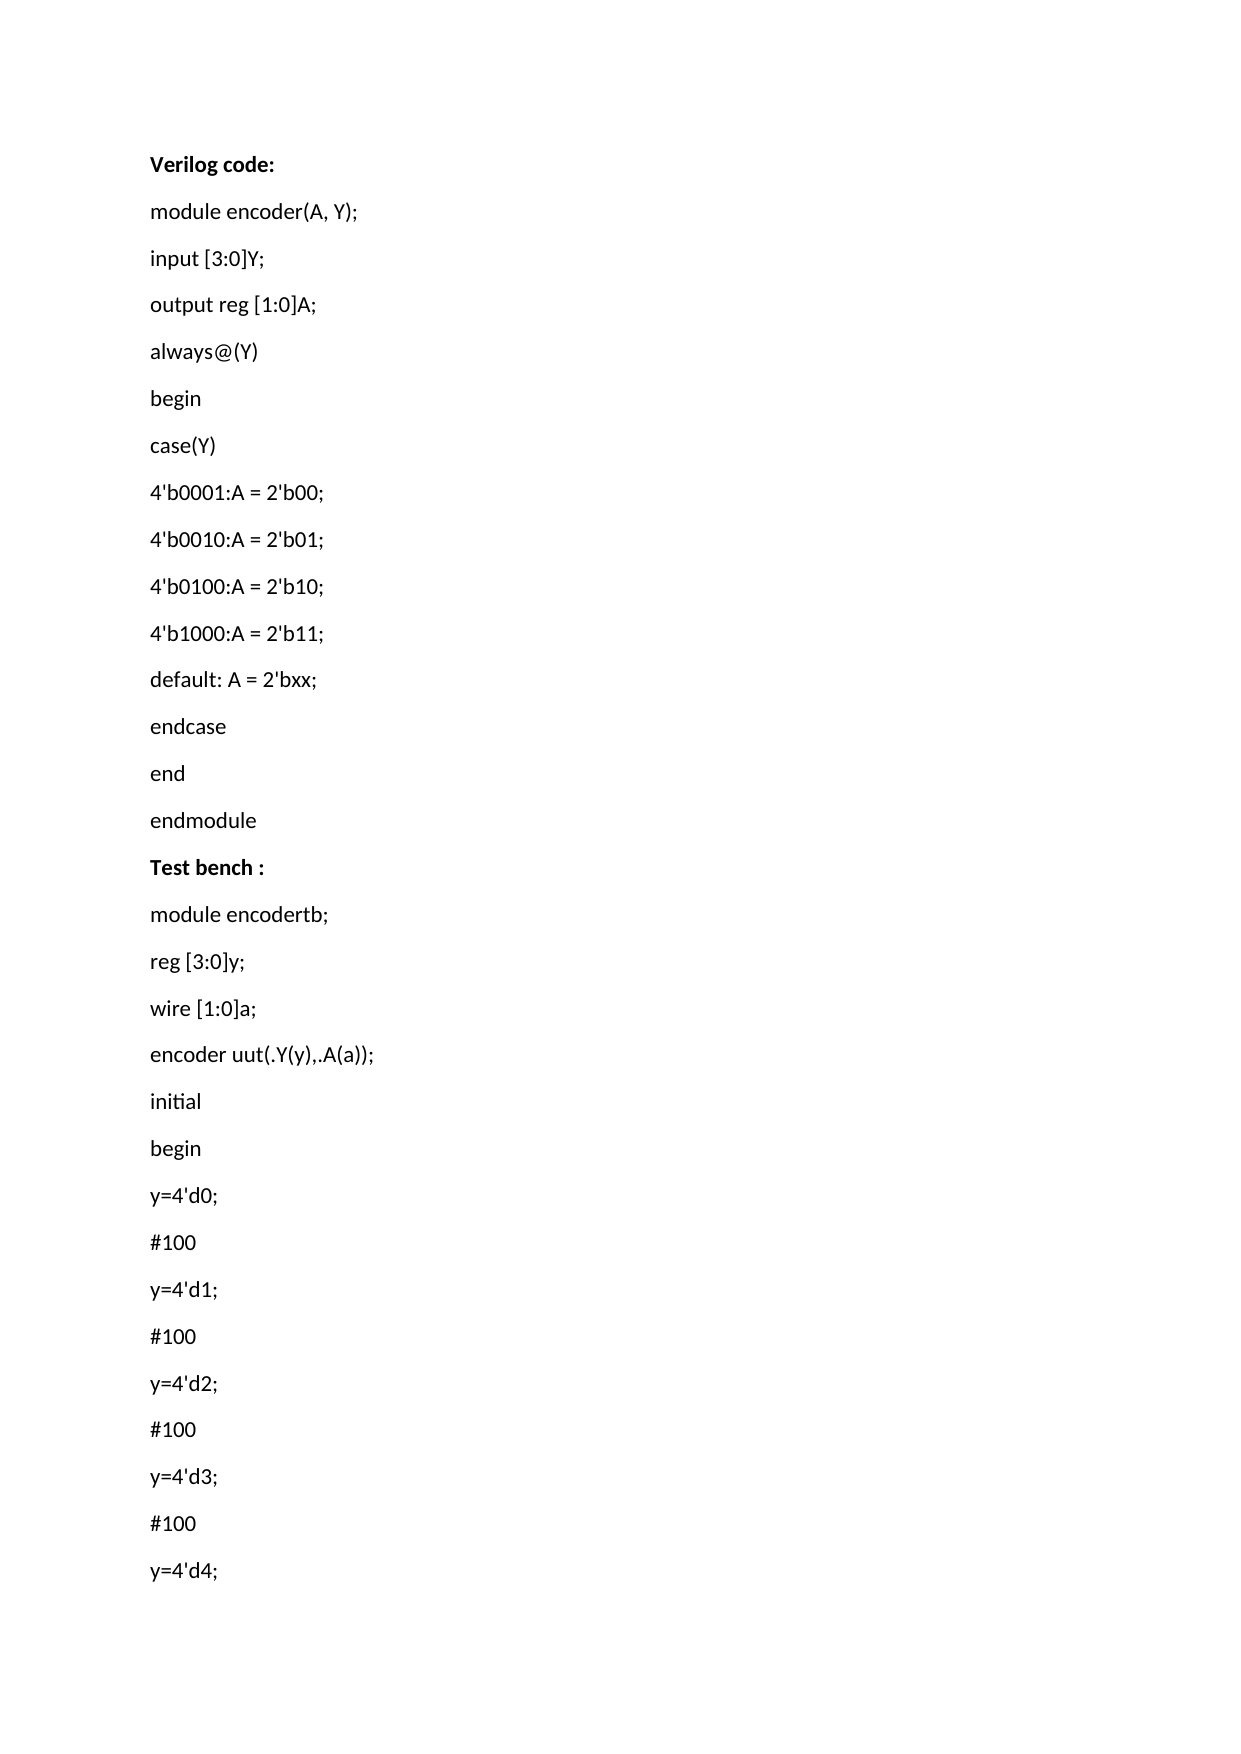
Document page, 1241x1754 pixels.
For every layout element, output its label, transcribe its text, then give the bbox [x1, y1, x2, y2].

text #100 [150, 1322, 1090, 1350]
text Verilog code: [150, 150, 1090, 178]
text begin [150, 1134, 1090, 1162]
text module encoder(A, Y); [150, 197, 1090, 225]
text case(Y) [150, 431, 1090, 459]
text 4'b0010:A = 2'b01; [150, 525, 1090, 553]
text Test bench : [150, 853, 1090, 881]
text #100 [150, 1416, 1090, 1444]
text 4'b0100:A = 2'b10; [150, 572, 1090, 600]
text endmodule [150, 806, 1090, 834]
text #100 [150, 1509, 1090, 1537]
text endcase [150, 712, 1090, 741]
text begin [150, 384, 1090, 412]
text y=4'd4; [150, 1556, 1090, 1584]
text y=4'd3; [150, 1462, 1090, 1491]
text #100 [150, 1228, 1090, 1256]
text y=4'd1; [150, 1275, 1090, 1303]
text always@(Y) [150, 337, 1090, 366]
text wire [1:0]a; [150, 994, 1090, 1022]
text 4'b0001:A = 2'b00; [150, 478, 1090, 506]
text encoder uut(.Y(y),.A(a)); [150, 1041, 1090, 1069]
text input [3:0]Y; [150, 244, 1090, 272]
text default: A = 2'bxx; [150, 666, 1090, 694]
text initial [150, 1087, 1090, 1116]
text reg [3:0]y; [150, 947, 1090, 975]
text module encodertb; [150, 900, 1090, 928]
text y=4'd0; [150, 1181, 1090, 1209]
text y=4'd2; [150, 1369, 1090, 1397]
text 4'b1000:A = 2'b11; [150, 619, 1090, 647]
text end [150, 759, 1090, 787]
text output reg [1:0]A; [150, 291, 1090, 319]
